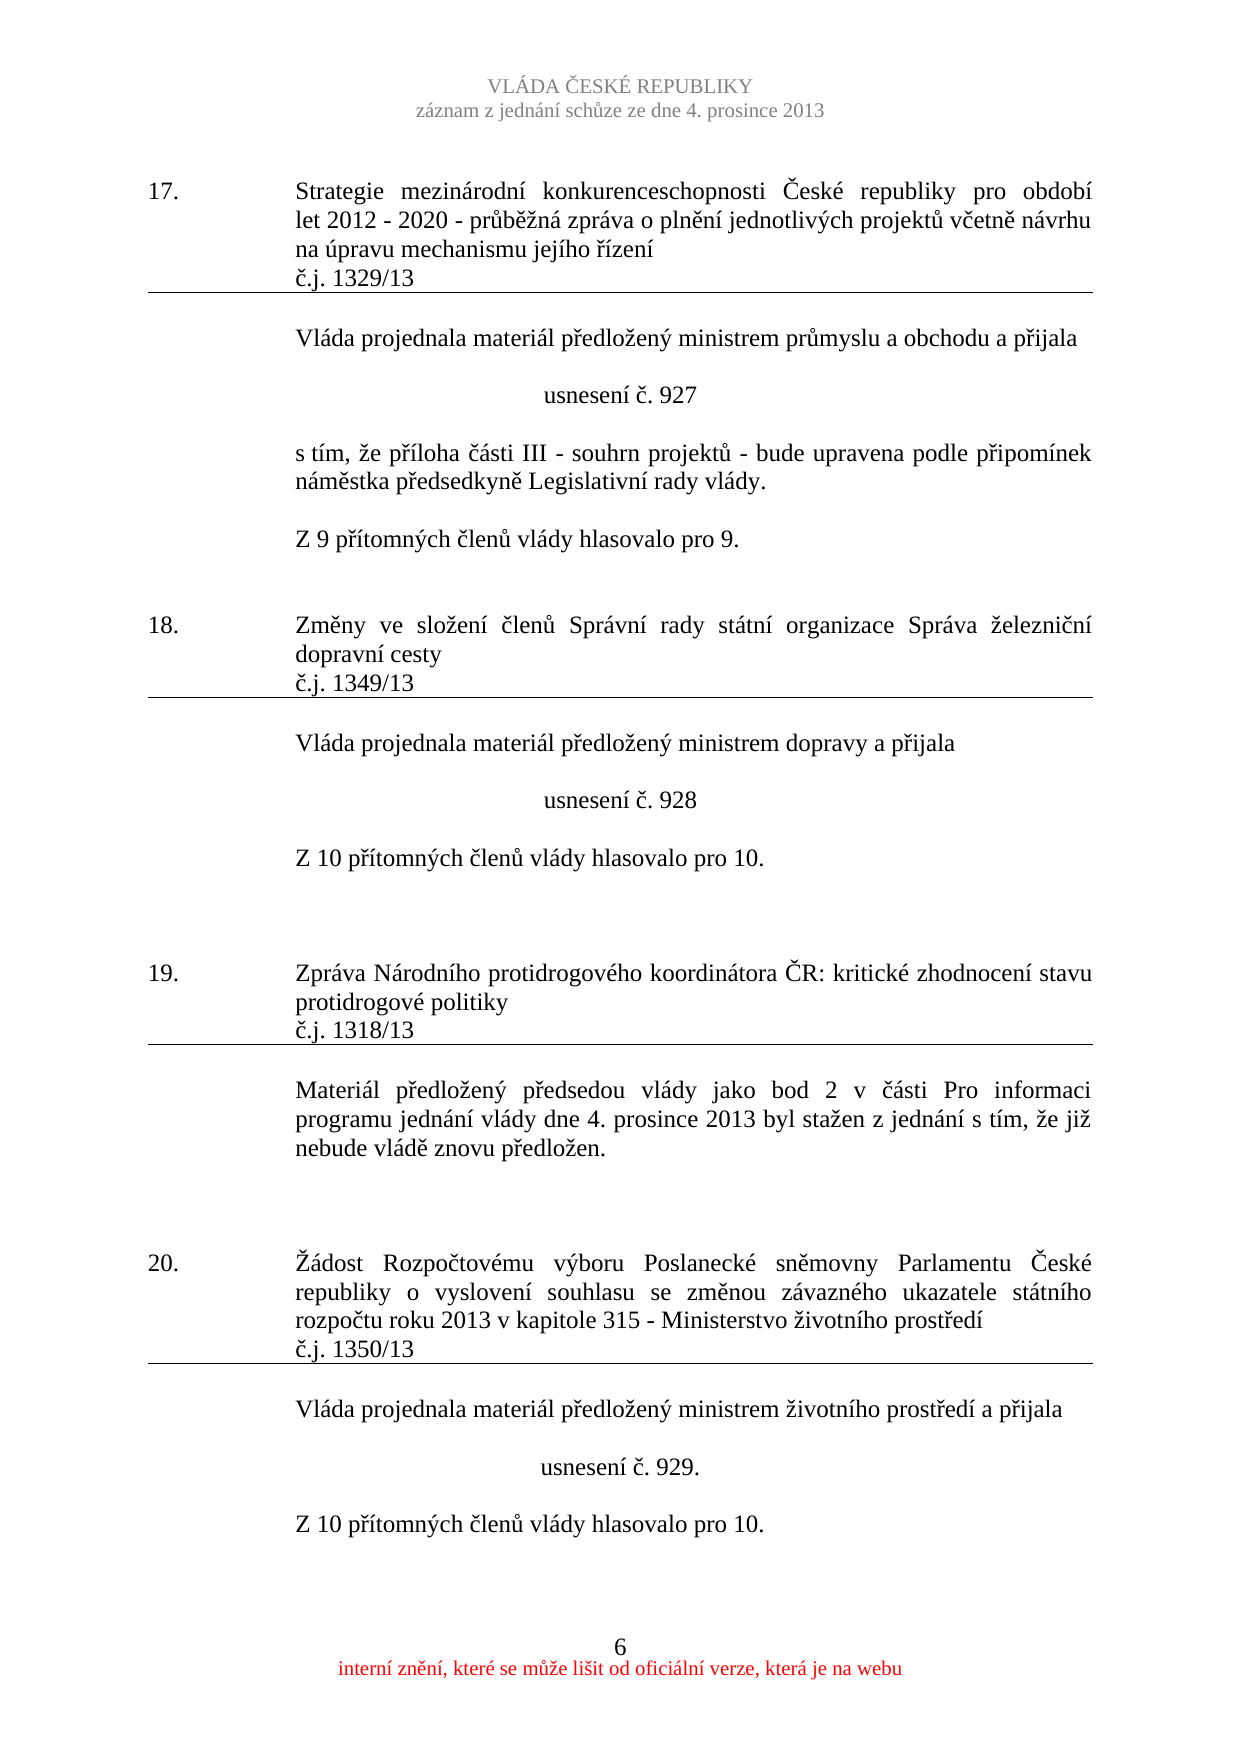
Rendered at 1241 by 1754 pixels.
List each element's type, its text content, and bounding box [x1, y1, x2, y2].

text Materiál předložený předsedou vlády jako bod 2 v části Pro informaci programu jednání vlády dne 4. prosince 2013 byl stažen z jednání s tím, že již nebude vládě znovu předložen. [148, 1075, 1093, 1162]
text 20. Žádost Rozpočtovému výboru Poslanecké sněmovny Parlamentu České republiky o vyslovení souhlasu se změnou závazného ukazatele státního rozpočtu roku 2013 v kapitole 315 - Ministerstvo životního prostředí [148, 1248, 1093, 1334]
text Z 9 přítomných členů vlády hlasovalo pro 9. [148, 524, 1093, 553]
text usnesení č. 928 [148, 785, 1093, 814]
text Vláda projednala materiál předložený ministrem dopravy a přijala [148, 728, 1093, 757]
text Z 10 přítomných členů vlády hlasovalo pro 10. [148, 843, 1093, 872]
text č.j. 1329/13 [148, 263, 1093, 291]
text s tím, že příloha části III - souhrn projektů - bude upravena podle připomínek náměstka předsedkyně Legislativní rady vlády. [148, 438, 1093, 495]
text 17. Strategie mezinárodní konkurenceschopnosti České republiky pro období let 2012 - 2020 - průběžná zpráva o plnění jednotlivých projektů včetně návrhu na úpravu mechanismu jejího řízení [148, 176, 1093, 263]
text Vláda projednala materiál předložený ministrem průmyslu a obchodu a přijala [148, 323, 1093, 351]
text č.j. 1350/13 [148, 1334, 1093, 1363]
text č.j. 1318/13 [148, 1015, 1093, 1044]
text usnesení č. 927 [148, 380, 1093, 409]
text usnesení č. 929. [148, 1452, 1093, 1481]
text č.j. 1349/13 [148, 668, 1093, 696]
text 19. Zpráva Národního protidrogového koordinátora ČR: kritické zhodnocení stavu protidrogové politiky [148, 958, 1093, 1015]
text Z 10 přítomných členů vlády hlasovalo pro 10. [148, 1509, 1093, 1538]
text 18. Změny ve složení členů Správní rady státní organizace Správa železniční dopravní cesty [148, 610, 1093, 668]
text Vláda projednala materiál předložený ministrem životního prostředí a přijala [148, 1394, 1093, 1423]
